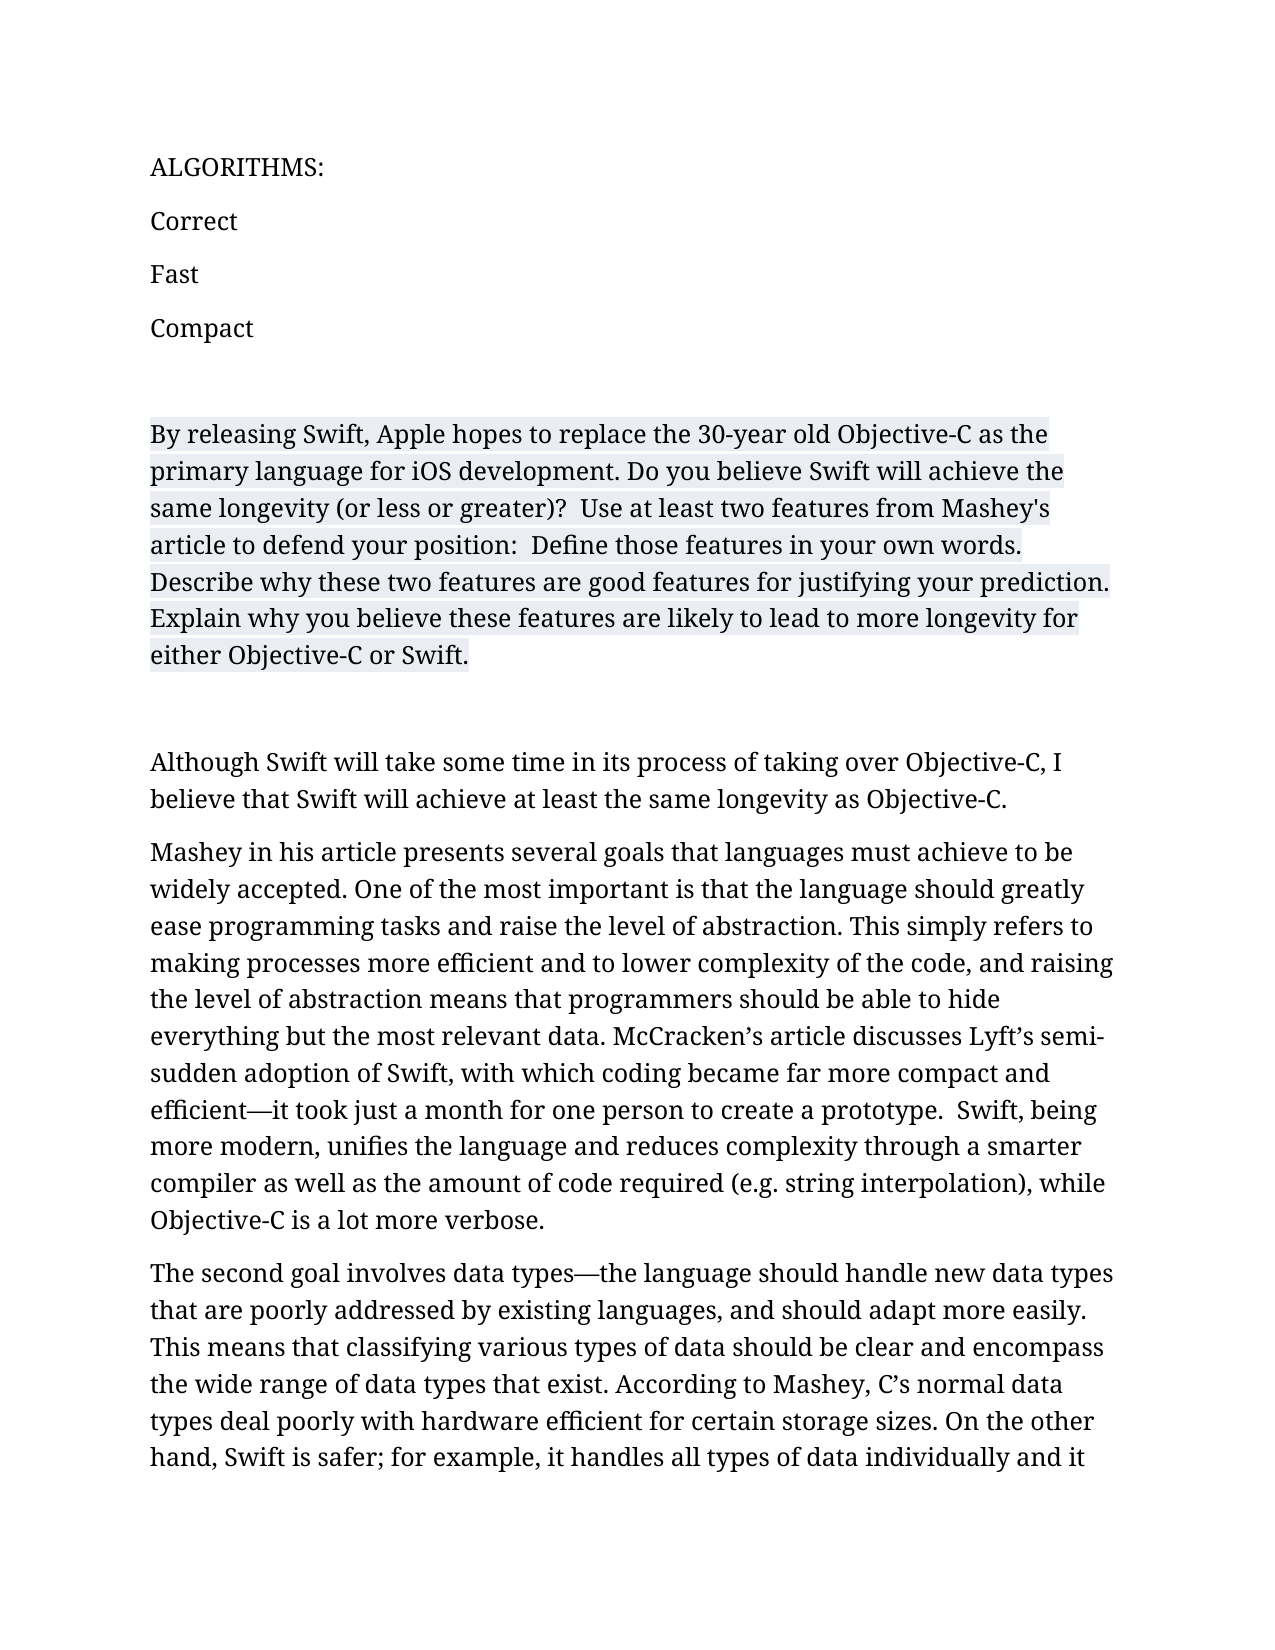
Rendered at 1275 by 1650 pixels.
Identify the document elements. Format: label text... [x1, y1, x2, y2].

text Mashey in his article presents several goals that languages must achieve to be widely accepted. One of the most important is that the language should greatly ease programming tasks and raise the level of abstraction. This simply refers to making processes more efficient and to lower complexity of the code, and raising the level of abstraction means that programmers should be able to hide everything but the most relevant data. McCracken’s article discusses Lyft’s semi-sudden adoption of Swift, with which coding became far more compact and efficient—it took just a month for one person to create a prototype. Swift, being more modern, unifies the language and reduces complexity through a smarter compiler as well as the amount of code required (e.g. string interpolation), while Objective-C is a lot more verbose. [150, 835, 1125, 1237]
text ALGORITHMS: [150, 150, 1125, 184]
text Although Swift will take some time in its process of taking over Objective-C, I believe that Swift will achieve at least the same longevity as Objective-C. [150, 745, 1125, 816]
text By releasing Swift, Apple hopes to replace the 30-year old Objective-C as the primary language for iOS development. Do you believe Swift will achieve the same longevity (or less or greater)? Use at least two features from Mashey's article to defend your position: Define those features in your own words. Describe why these two features are good features for justifying your prediction. Explain why you believe these features are likely to lead to more longevity for either Objective-C or Swift. [150, 417, 1125, 672]
text Fast [150, 257, 1125, 291]
text Correct [150, 203, 1125, 237]
text Compact [150, 310, 1125, 344]
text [150, 1256, 1125, 1474]
